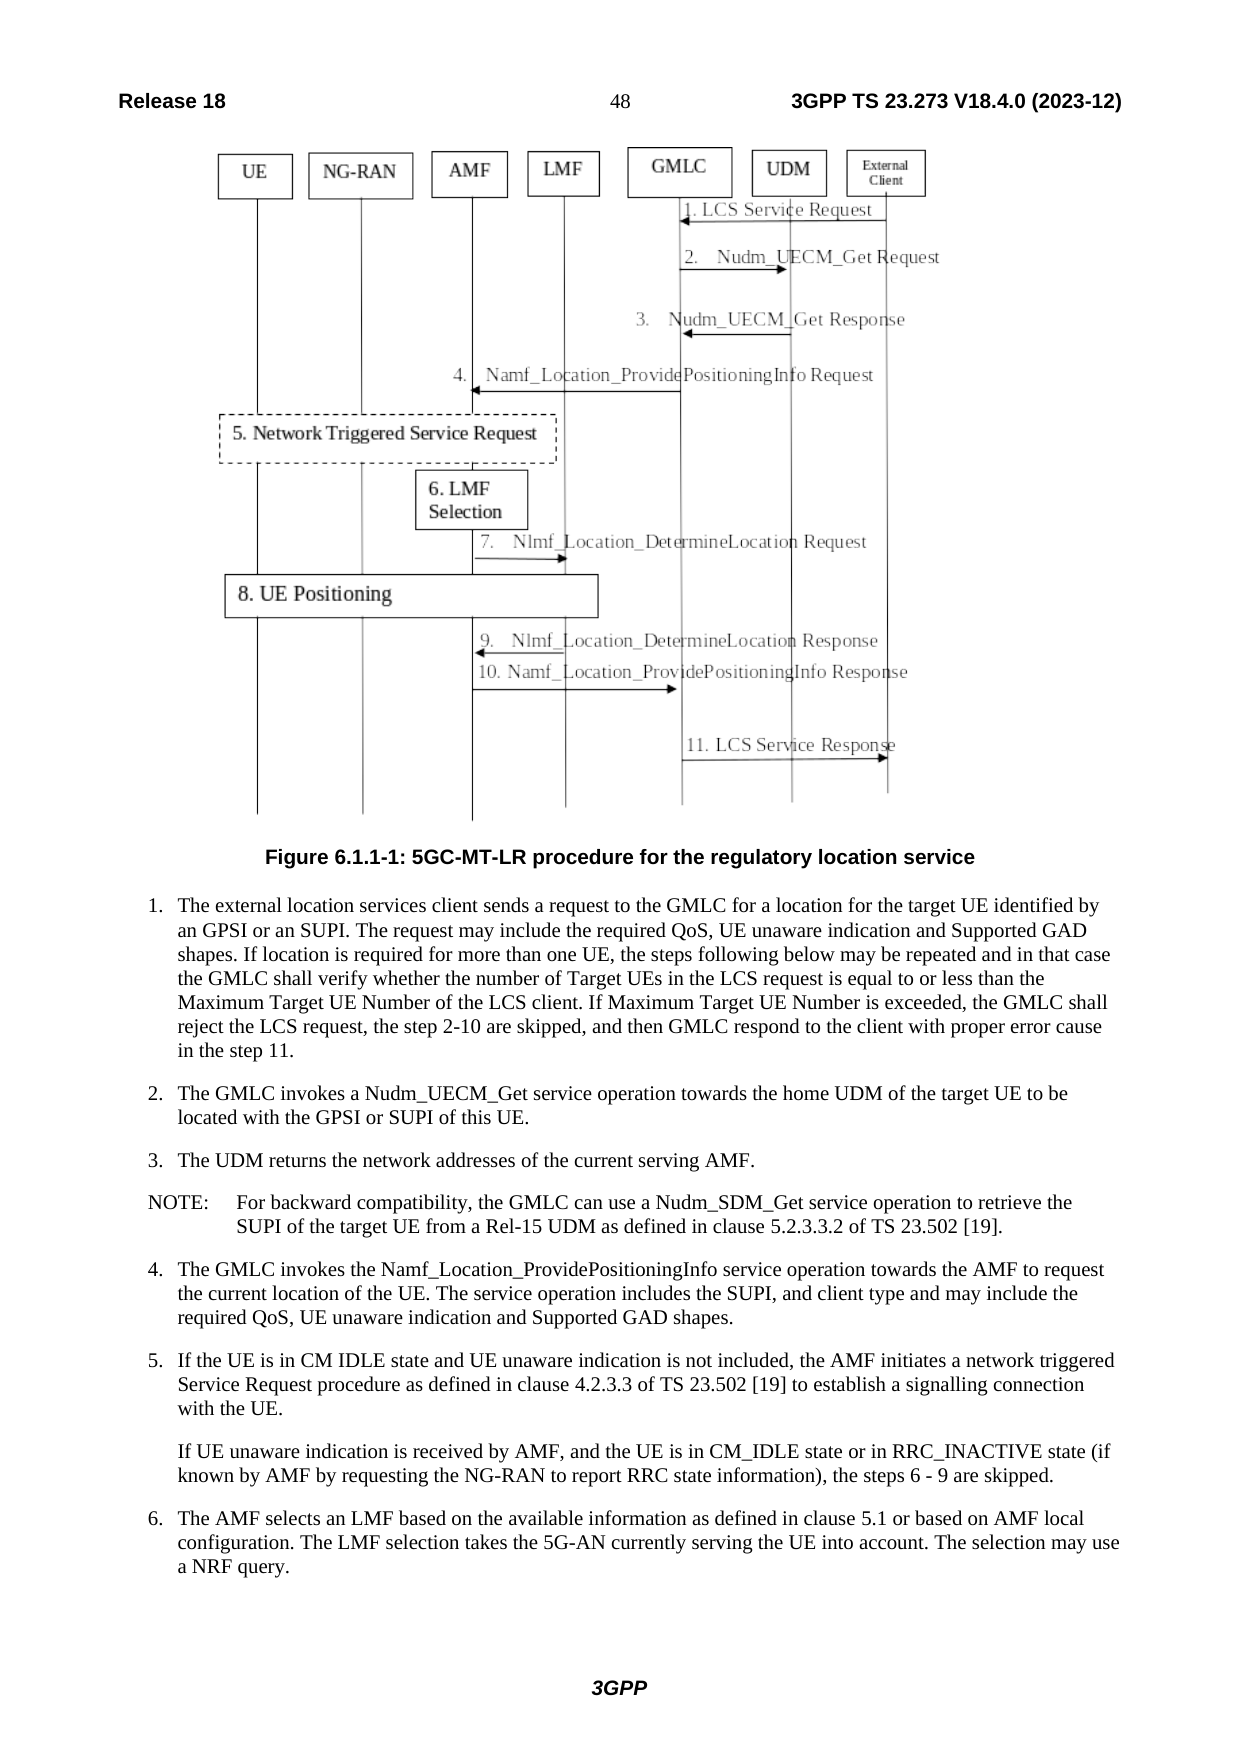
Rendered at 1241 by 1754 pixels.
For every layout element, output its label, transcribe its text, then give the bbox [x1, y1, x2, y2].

text Figure 6.1.1-1: 5GC-MT-LR procedure for the regulatory location service [118, 844, 1122, 868]
text 3. The UDM returns the network addresses of the current serving AMF. [148, 1147, 1122, 1172]
text 4. The GMLC invokes the Namf_Location_ProvidePositioningInfo service operation towards the AMF to request the current location of the UE. The service operation includes the SUPI, and client type and may include the required QoS, UE unaware indication and Supported GAD shapes. [148, 1257, 1122, 1329]
text If UE unaware indication is received by AMF, and the UE is in CM_IDLE state or in RRC_INACTIVE state (if known by AMF by requesting the NG-RAN to report RRC state information), the steps 6 - 9 are skipped. [148, 1439, 1122, 1487]
text NOTE: For backward compatibility, the GMLC can use a Nudm_SDM_Get service operation to retrieve the SUPI of the target UE from a Rel-15 UDM as defined in clause 5.2.3.3.2 of TS 23.502 [19]. [148, 1190, 1122, 1238]
text 5. If the UE is in CM IDLE state and UE unaware indication is not included, the AMF initiates a network triggered Service Request procedure as defined in clause 4.2.3.3 of TS 23.502 [19] to establish a signalling connection with the UE. [148, 1348, 1122, 1420]
text 2. The GMLC invokes a Nudm_UECM_Get service operation towards the home UDM of the target UE to be located with the GPSI or SUPI of this UE. [148, 1081, 1122, 1129]
text 1. The external location services client sends a request to the GMLC for a location for the target UE identified by an GPSI or an SUPI. The request may include the required QoS, UE unaware indication and Supported GAD shapes. If location is required for more than one UE, the steps following below may be repeated and in that case the GMLC shall verify whether the number of Target UEs in the LCS request is equal to or less than the Maximum Target UE Number of the LCS client. If Maximum Target UE Number is exceeded, the GMLC shall reject the LCS request, the step 2-10 are skipped, and then GMLC respond to the client with proper error cause in the step 11. [148, 893, 1122, 1062]
text 6. The AMF selects an LMF based on the available information as defined in clause 5.1 or based on AMF local configuration. The LMF selection takes the 5G-AN currently serving the UE into account. The selection may use a NRF query. [148, 1506, 1122, 1578]
